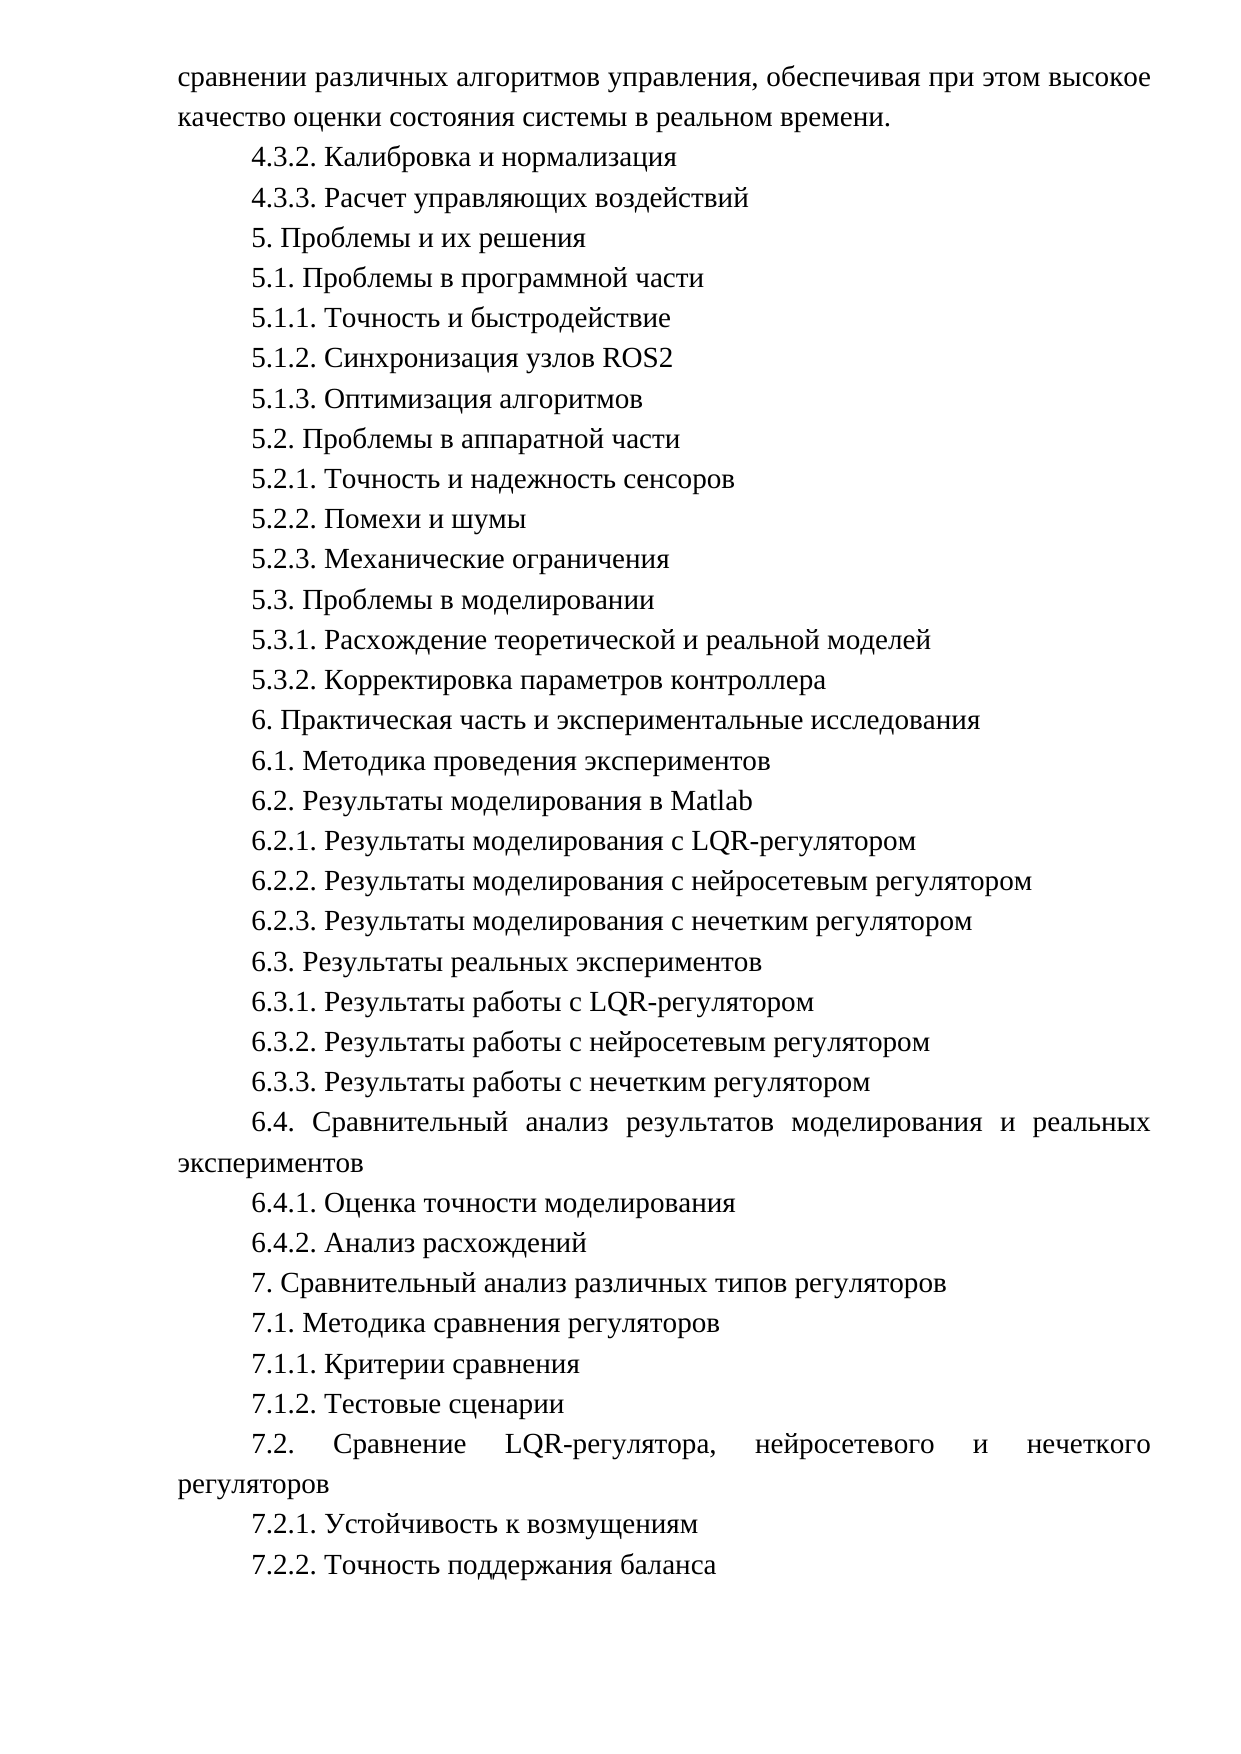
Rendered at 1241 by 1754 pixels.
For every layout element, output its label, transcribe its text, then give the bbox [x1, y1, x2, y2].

text 5.2.3. Механические ограничения [177, 542, 1152, 575]
text 6.1. Методика проведения экспериментов [177, 743, 1152, 776]
text 6.4.2. Анализ расхождений [177, 1225, 1152, 1259]
text 5.1.2. Синхронизация узлов ROS2 [177, 341, 1152, 374]
text 7.1.1. Критерии сравнения [177, 1346, 1152, 1379]
text 7.2.1. Устойчивость к возмущениям [177, 1507, 1152, 1540]
text 5.2.1. Точность и надежность сенсоров [177, 461, 1152, 495]
text 6.2. Результаты моделирования в Matlab [177, 783, 1152, 816]
text 6. Практическая часть и экспериментальные исследования [177, 702, 1152, 736]
text 5.1.1. Точность и быстродействие [177, 300, 1152, 334]
text 6.4. Сравнительный анализ результатов моделирования и реальных экспериментов [177, 1104, 1152, 1178]
text 5.2. Проблемы в аппаратной части [177, 421, 1152, 454]
text 7.1.2. Тестовые сценарии [177, 1386, 1152, 1419]
text 5.3.2. Корректировка параметров контроллера [177, 662, 1152, 696]
text 5.1. Проблемы в программной части [177, 260, 1152, 294]
text 6.3.2. Результаты работы с нейросетевым регулятором [177, 1024, 1152, 1058]
text 5. Проблемы и их решения [177, 220, 1152, 253]
text 7.1. Методика сравнения регуляторов [177, 1306, 1152, 1339]
text 6.2.1. Результаты моделирования с LQR-регулятором [177, 823, 1152, 857]
text 6.2.3. Результаты моделирования с нечетким регулятором [177, 903, 1152, 937]
text 5.1.3. Оптимизация алгоритмов [177, 381, 1152, 414]
text 7.2. Сравнение LQR-регулятора, нейросетевого и нечеткого регуляторов [177, 1426, 1152, 1500]
text 7.2.2. Точность поддержания баланса [177, 1547, 1152, 1580]
text 5.3.1. Расхождение теоретической и реальной моделей [177, 622, 1152, 656]
text 6.3.1. Результаты работы с LQR-регулятором [177, 984, 1152, 1017]
text 6.3.3. Результаты работы с нечетким регулятором [177, 1064, 1152, 1098]
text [177, 59, 1152, 133]
text 5.2.2. Помехи и шумы [177, 501, 1152, 535]
text 4.3.2. Калибровка и нормализация [177, 139, 1152, 173]
text 6.3. Результаты реальных экспериментов [177, 944, 1152, 977]
text 7. Сравнительный анализ различных типов регуляторов [177, 1265, 1152, 1299]
text 6.4.1. Оценка точности моделирования [177, 1185, 1152, 1218]
text 5.3. Проблемы в моделировании [177, 582, 1152, 615]
text 6.2.2. Результаты моделирования с нейросетевым регулятором [177, 863, 1152, 897]
text 4.3.3. Расчет управляющих воздействий [177, 180, 1152, 213]
